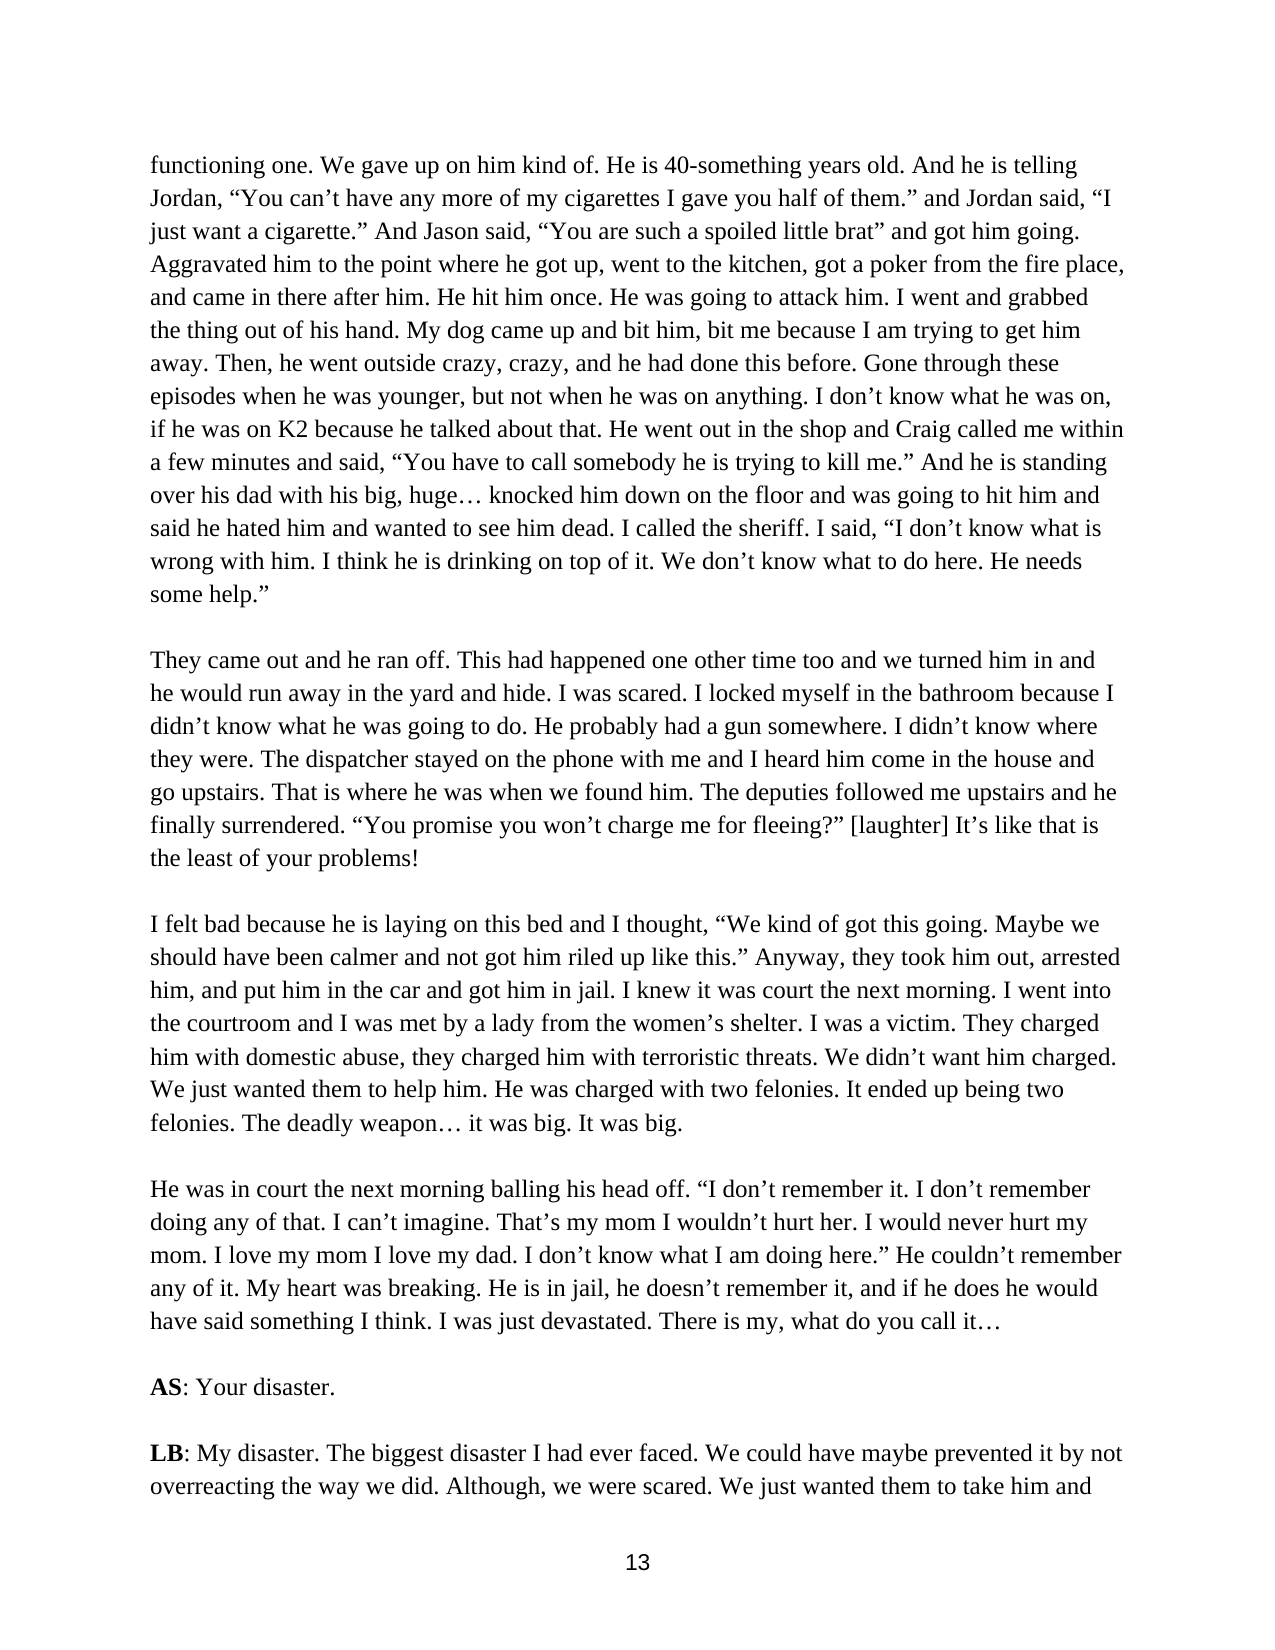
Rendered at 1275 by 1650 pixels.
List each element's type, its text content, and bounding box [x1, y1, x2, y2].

text AS: Your disaster. [150, 1372, 1125, 1401]
text I felt bad because he is laying on this bed and I thought, “We kind of got this going. Maybe we should have been calmer and not got him riled up like this.” Anyway, they took him out, arrested him, and put him in the car and got him in jail. I knew it was court the next morning. I went into the courtroom and I was met by a lady from the women’s shelter. I was a victim. They charged him with domestic abuse, they charged him with terroristic threats. We didn’t want him charged. We just wanted them to help him. He was charged with two felonies. It ended up being two felonies. The deadly weapon… it was big. It was big. [150, 909, 1125, 1136]
text He was in court the next morning balling his head off. “I don’t remember it. I don’t remember doing any of that. I can’t imagine. That’s my mom I wouldn’t hurt her. I would never hurt my mom. I love my mom I love my dad. I don’t know what I am doing here.” He couldn’t remember any of it. My heart was breaking. He is in jail, he doesn’t remember it, and if he does he would have said something I think. I was just devastated. There is my, what do you call it… [150, 1174, 1125, 1334]
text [150, 150, 1125, 608]
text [150, 1438, 1125, 1499]
text They came out and he ran off. This had happened one other time too and we turned him in and he would run away in the yard and hide. I was scared. I locked myself in the bathroom because I didn’t know what he was going to do. He probably had a gun somewhere. I didn’t know where they were. The dispatcher stayed on the phone with me and I heard him come in the house and go upstairs. That is where he was when we found him. The deputies followed me upstairs and he finally surrendered. “You promise you won’t charge me for fleeing?” [laughter] It’s like that is the least of your problems! [150, 645, 1125, 872]
